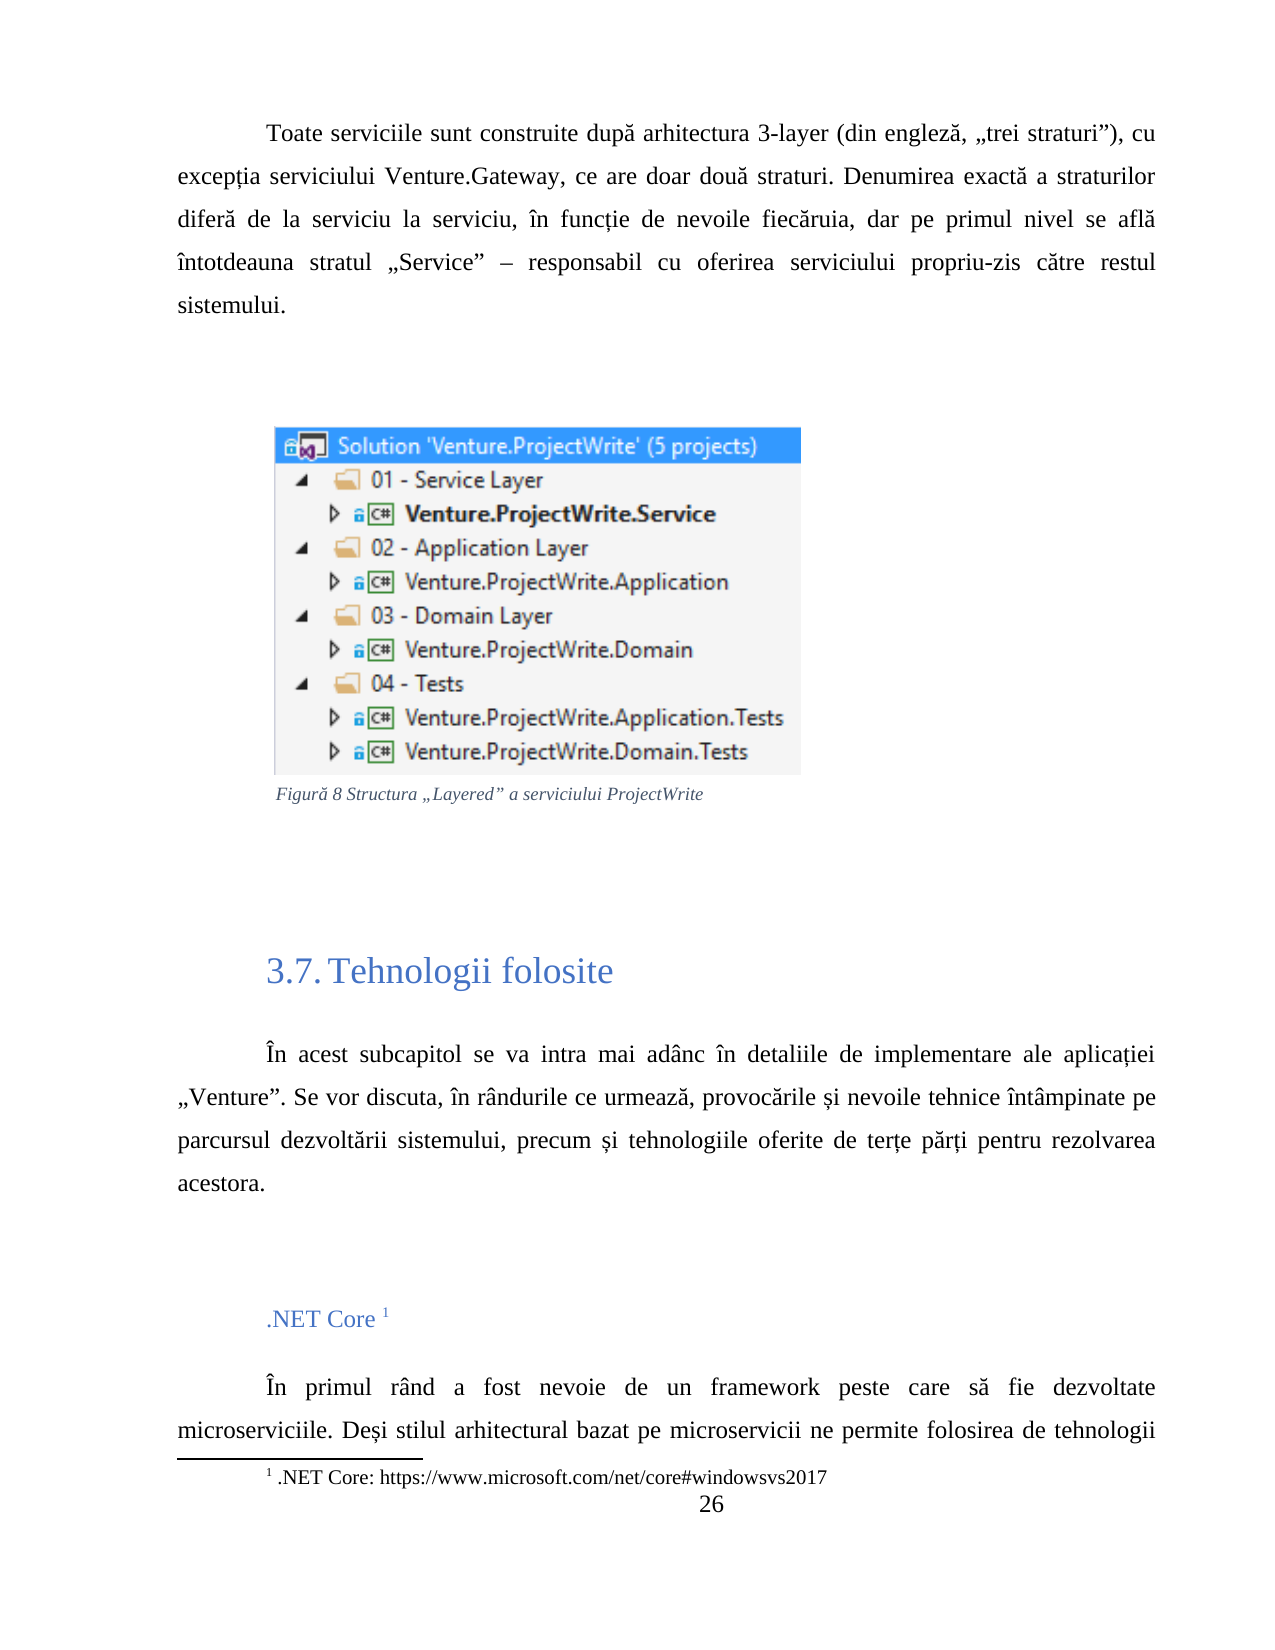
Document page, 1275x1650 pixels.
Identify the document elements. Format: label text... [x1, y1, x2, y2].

subtitle 3.7. Tehnologii folosite [177, 949, 1157, 992]
text În acest subcapitol se va intra mai adânc în detaliile de implementare ale aplicației „Venture”. Se vor discuta, în rândurile ce urmează, provocările și nevoile tehnice întâmpinate pe parcursul dezvoltării sistemului, precum și tehnologiile oferite de terțe părți pentru rezolvarea acestora. [177, 1039, 1157, 1197]
text .NET Core [177, 1304, 1157, 1333]
text Toate serviciile sunt construite după arhitectura 3-layer (din engleză, „trei straturi”), cu excepția serviciului Venture.Gateway, ce are doar două straturi. Denumirea exactă a straturilor diferă de la serviciu la serviciu, în funcție de nevoile fiecăruia, dar pe primul nivel se află întotdeauna stratul „Service” – responsabil cu oferirea serviciului propriu-zis către restul sistemului. [177, 118, 1157, 319]
picture [274, 426, 801, 775]
